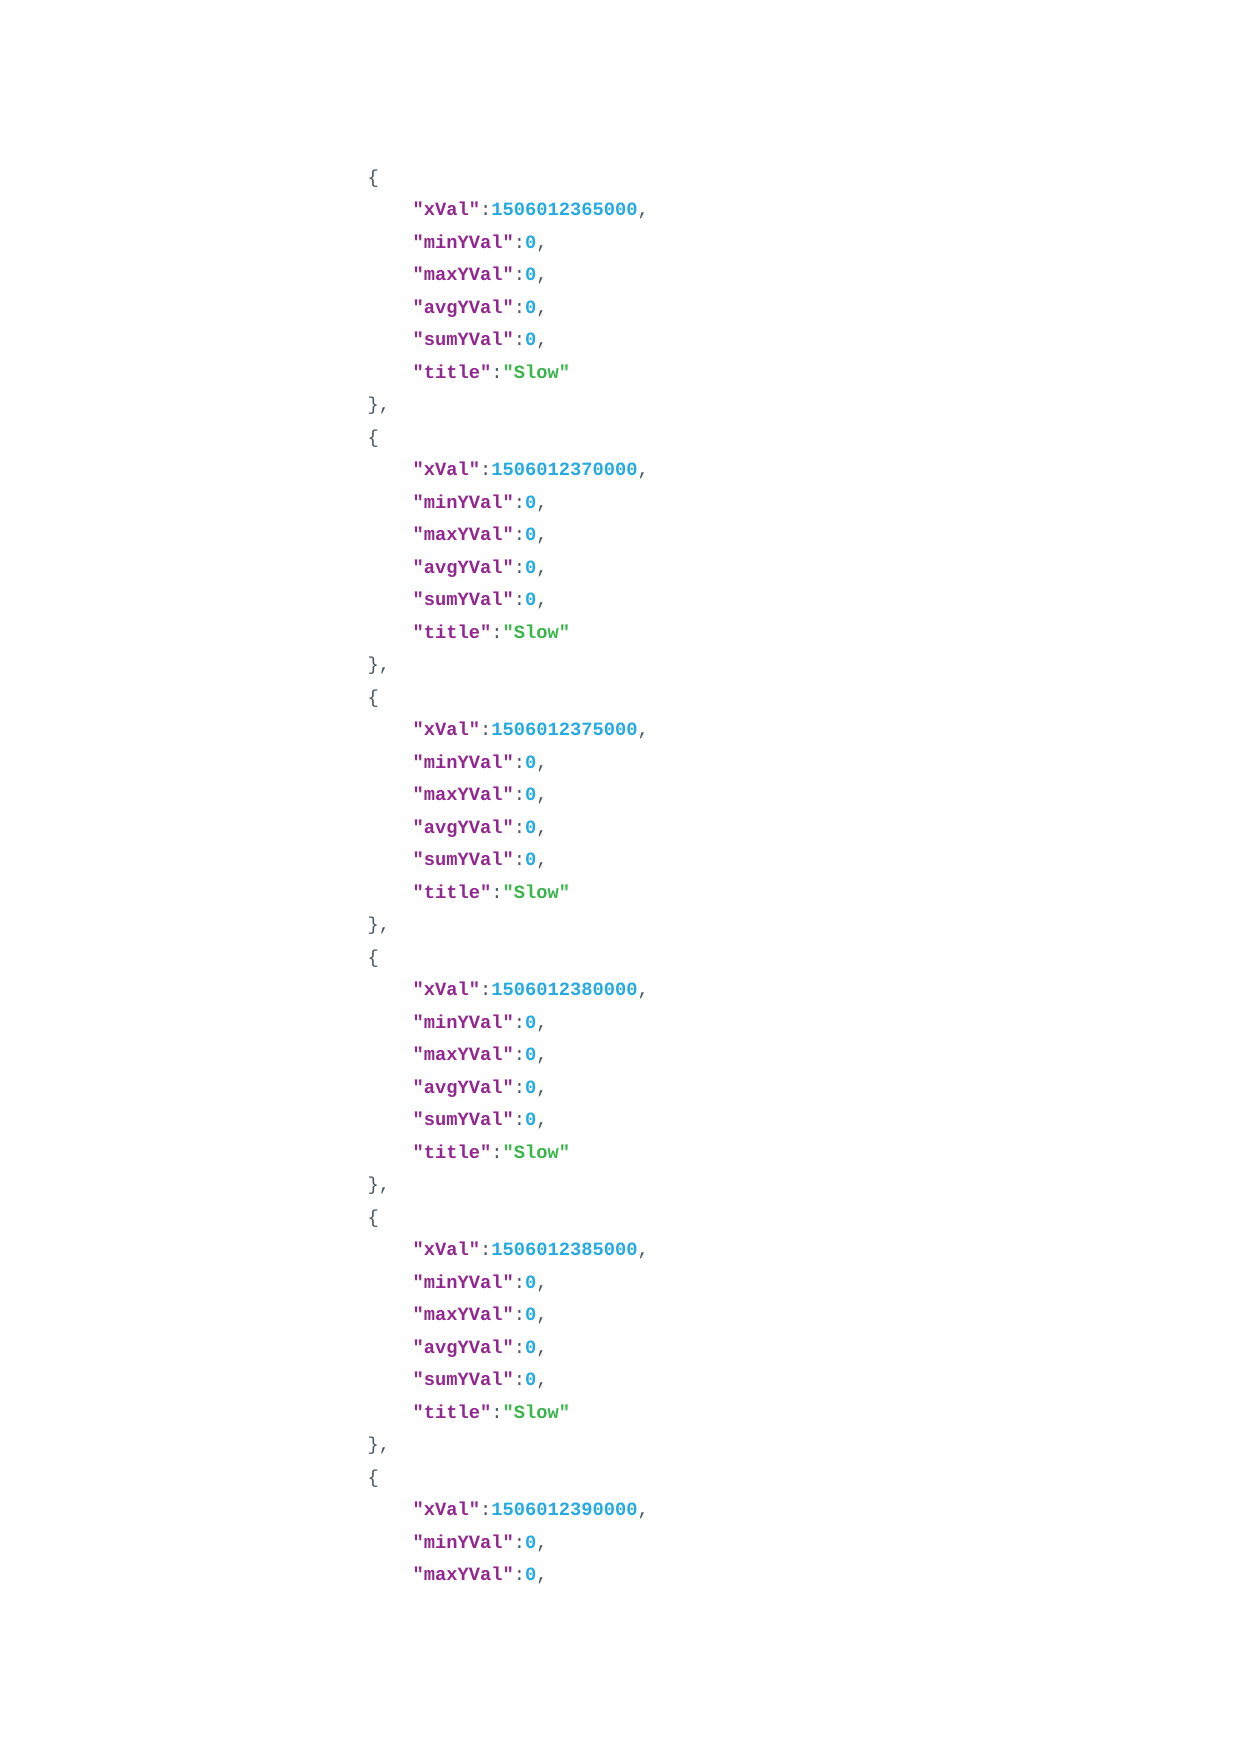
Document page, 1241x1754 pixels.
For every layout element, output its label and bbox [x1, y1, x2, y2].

text [187, 162, 1053, 1592]
